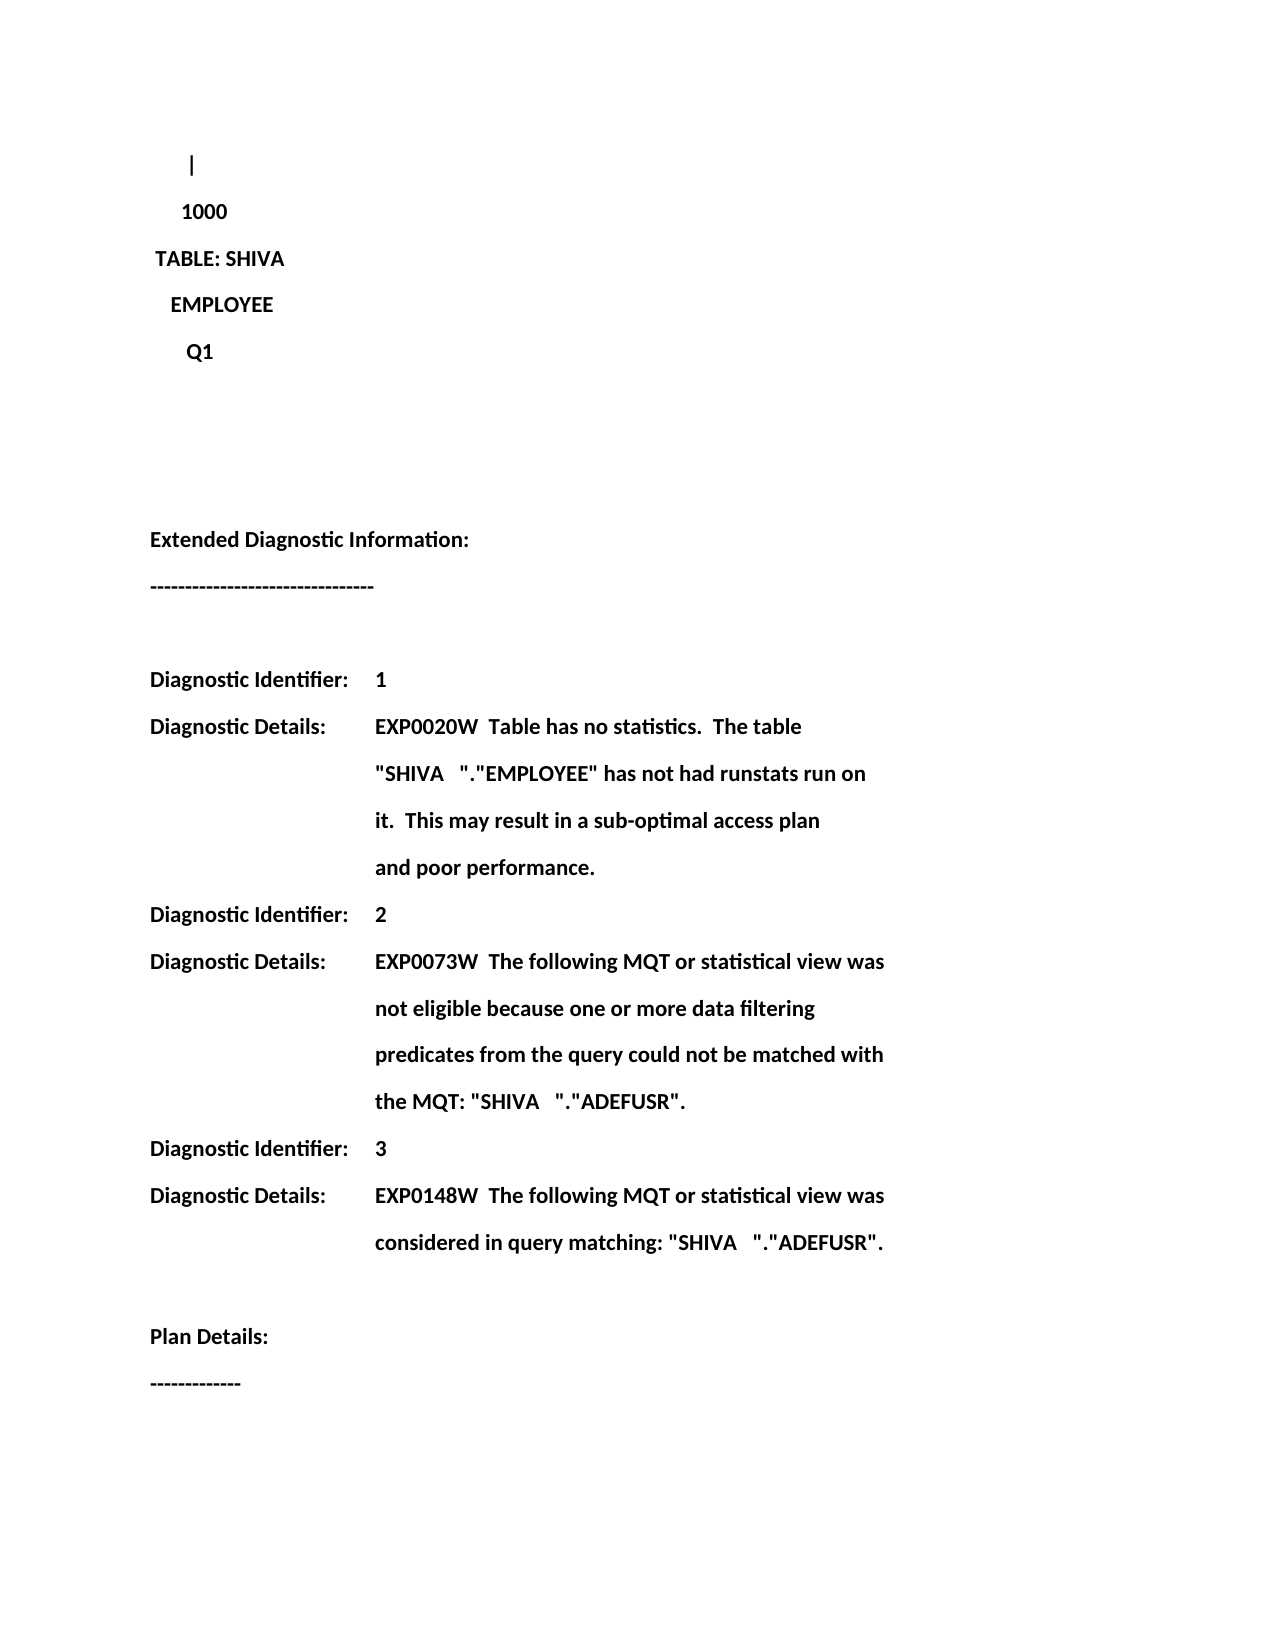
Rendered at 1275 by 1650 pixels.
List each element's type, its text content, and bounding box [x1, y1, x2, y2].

text EMPLOYEE [150, 291, 1125, 319]
text ------------- [150, 1369, 1125, 1397]
text Diagnostic Details: EXP0073W The following MQT or statistical view was [150, 947, 1125, 975]
text Diagnostic Details: EXP0020W Table has no statistics. The table [150, 712, 1125, 741]
text it. This may result in a sub-optimal access plan [150, 806, 1125, 834]
text Diagnostic Details: EXP0148W The following MQT or statistical view was [150, 1181, 1125, 1209]
text 1000 [150, 197, 1125, 225]
text Diagnostic Identifier: 1 [150, 666, 1125, 694]
text the MQT: "SHIVA "."ADEFUSR". [150, 1087, 1125, 1116]
text Extended Diagnostic Information: [150, 525, 1125, 553]
text TABLE: SHIVA [150, 244, 1125, 272]
text "SHIVA "."EMPLOYEE" has not had runstats run on [150, 759, 1125, 787]
text Diagnostic Identifier: 3 [150, 1134, 1125, 1162]
text -------------------------------- [150, 572, 1125, 600]
text predicates from the query could not be matched with [150, 1041, 1125, 1069]
text Plan Details: [150, 1322, 1125, 1350]
text not eligible because one or more data filtering [150, 994, 1125, 1022]
text Diagnostic Identifier: 2 [150, 900, 1125, 928]
text Q1 [150, 337, 1125, 366]
text considered in query matching: "SHIVA "."ADEFUSR". [150, 1228, 1125, 1256]
text | [150, 150, 1125, 178]
text and poor performance. [150, 853, 1125, 881]
